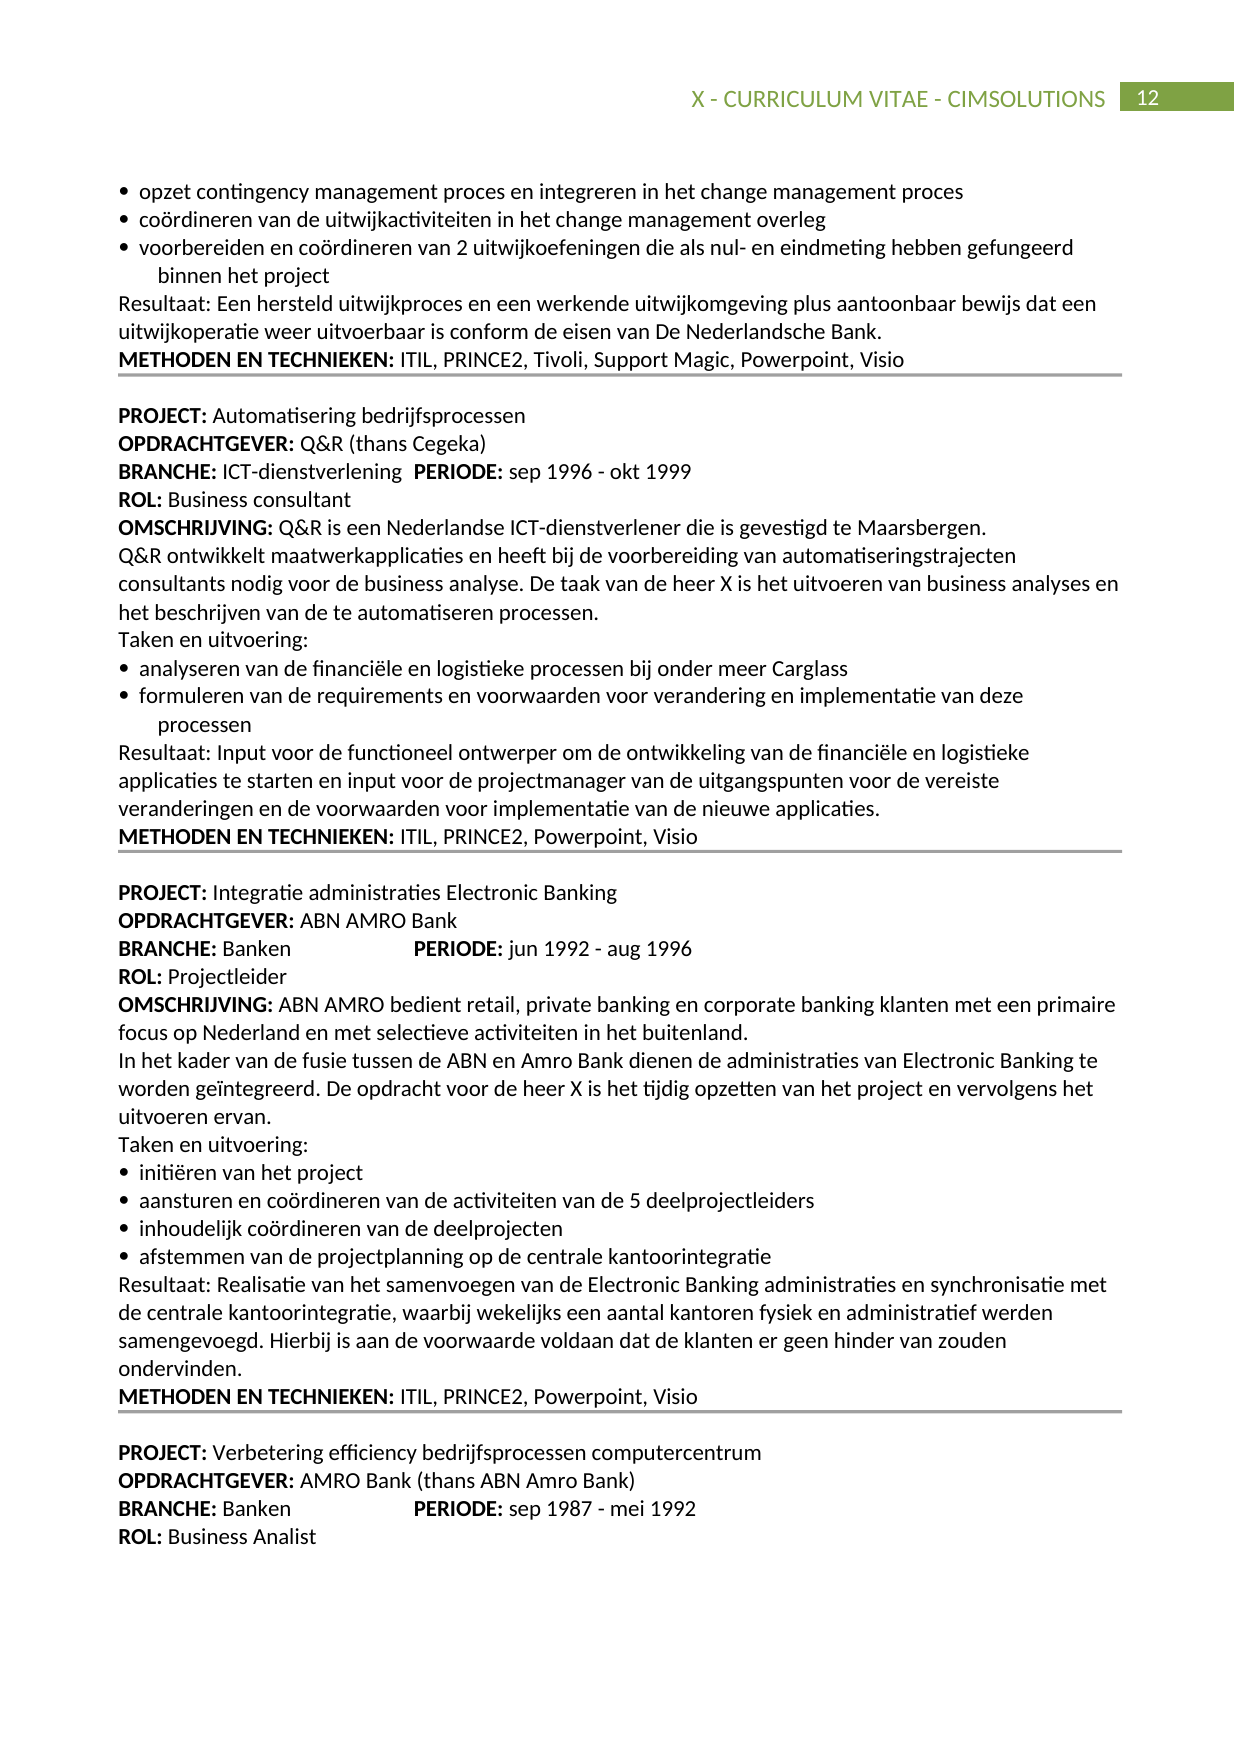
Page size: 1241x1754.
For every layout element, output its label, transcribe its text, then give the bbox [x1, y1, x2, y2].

text PROJECT: Integratie administraties Electronic Banking [118, 878, 1122, 906]
text ROL: Business consultant [118, 486, 1122, 513]
text Resultaat: Realisatie van het samenvoegen van de Electronic Banking administraties en synchronisatie met de centrale kantoorintegratie, waarbij wekelijks een aantal kantoren fysiek en administratief werden samengevoegd. Hierbij is aan de voorwaarde voldaan dat de klanten er geen hinder van zouden ondervinden. [118, 1270, 1122, 1382]
text METHODEN EN TECHNIEKEN: ITIL, PRINCE2, Powerpoint, Visio [118, 1382, 1122, 1410]
text OPDRACHTGEVER: AMRO Bank (thans ABN Amro Bank) [118, 1466, 1122, 1494]
text METHODEN EN TECHNIEKEN: ITIL, PRINCE2, Powerpoint, Visio [118, 822, 1122, 849]
text BRANCHE: Banken PERIODE: sep 1987 - mei 1992 [118, 1494, 1122, 1522]
text ROL: Projectleider [118, 962, 1122, 990]
text OMSCHRIJVING: Q&R is een Nederlandse ICT-dienstverlener die is gevestigd te Maarsbergen. [118, 513, 1122, 542]
list inhoudelijk coördineren van de deelprojecten [120, 1214, 1083, 1242]
list voorbereiden en coördineren van 2 uitwijkoefeningen die als nul- en eindmeting hebben gefungeerd binnen het project [120, 233, 1083, 289]
list coördineren van de uitwijkactiviteiten in het change management overleg [120, 205, 1083, 233]
text METHODEN EN TECHNIEKEN: ITIL, PRINCE2, Tivoli, Support Magic, Powerpoint, Visio [118, 345, 1122, 373]
text Q&R ontwikkelt maatwerkapplicaties en heeft bij de voorbereiding van automatiseringstrajecten consultants nodig voor de business analyse. De taak van de heer X is het uitvoeren van business analyses en het beschrijven van de te automatiseren processen. [118, 542, 1122, 626]
list opzet contingency management proces en integreren in het change management proces [120, 177, 1083, 205]
text BRANCHE: Banken PERIODE: jun 1992 - aug 1996 [118, 934, 1122, 962]
text OPDRACHTGEVER: ABN AMRO Bank [118, 906, 1122, 934]
text Taken en uitvoering: [118, 626, 1122, 654]
text BRANCHE: ICT-dienstverlening PERIODE: sep 1996 - okt 1999 [118, 457, 1122, 486]
text ROL: Business Analist [118, 1522, 1122, 1550]
text OPDRACHTGEVER: Q&R (thans Cegeka) [118, 429, 1122, 457]
list aansturen en coördineren van de activiteiten van de 5 deelprojectleiders [120, 1186, 1083, 1214]
list analyseren van de financiële en logistieke processen bij onder meer Carglass [120, 654, 1083, 682]
text PROJECT: Automatisering bedrijfsprocessen [118, 401, 1122, 429]
text Resultaat: Een hersteld uitwijkproces en een werkende uitwijkomgeving plus aantoonbaar bewijs dat een uitwijkoperatie weer uitvoerbaar is conform de eisen van De Nederlandsche Bank. [118, 289, 1122, 345]
text In het kader van de fusie tussen de ABN en Amro Bank dienen de administraties van Electronic Banking te worden geïntegreerd. De opdracht voor de heer X is het tijdig opzetten van het project en vervolgens het uitvoeren ervan. [118, 1046, 1122, 1130]
text Taken en uitvoering: [118, 1130, 1122, 1158]
text OMSCHRIJVING: ABN AMRO bedient retail, private banking en corporate banking klanten met een primaire focus op Nederland en met selectieve activiteiten in het buitenland. [118, 990, 1122, 1046]
list afstemmen van de projectplanning op de centrale kantoorintegratie [120, 1242, 1083, 1270]
text Resultaat: Input voor de functioneel ontwerper om de ontwikkeling van de financiële en logistieke applicaties te starten en input voor de projectmanager van de uitgangspunten voor de vereiste veranderingen en de voorwaarden voor implementatie van de nieuwe applicaties. [118, 738, 1122, 822]
list initiëren van het project [120, 1158, 1083, 1186]
list formuleren van de requirements en voorwaarden voor verandering en implementatie van deze processen [120, 682, 1083, 738]
text PROJECT: Verbetering efficiency bedrijfsprocessen computercentrum [118, 1438, 1122, 1466]
